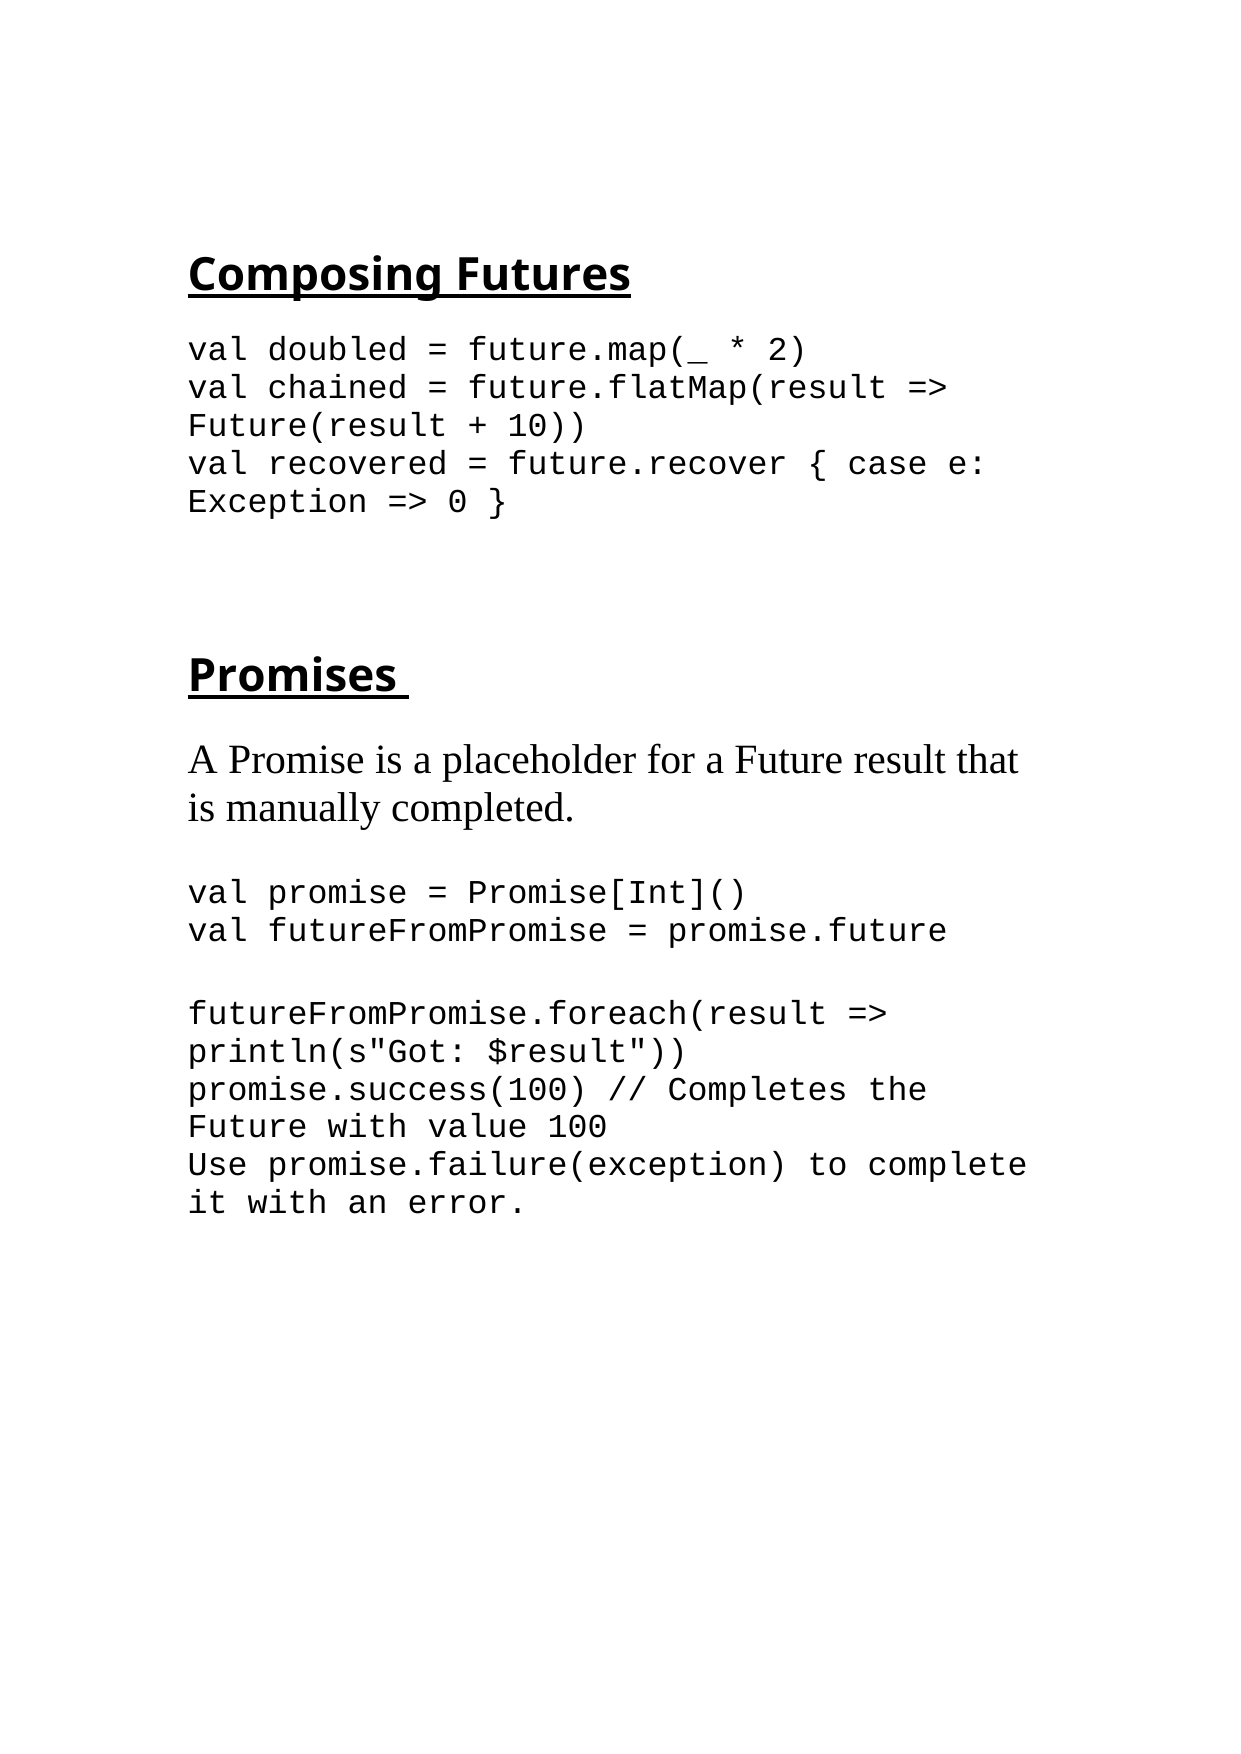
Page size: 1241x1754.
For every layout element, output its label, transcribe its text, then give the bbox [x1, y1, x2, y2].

text Future with value 100 [187, 1110, 1053, 1148]
text val chained = future.flatMap(result => Future(result + 10)) [187, 371, 1053, 447]
text val futureFromPromise = promise.future [187, 913, 1053, 951]
text A Promise is a placeholder for a Future result that is manually completed. [187, 734, 1053, 830]
text promise.success(100) // Completes the [187, 1072, 1053, 1110]
subtitle Promises [187, 643, 1053, 705]
subtitle Composing Futures [187, 242, 1053, 304]
text Use promise.failure(exception) to complete it with an error. [187, 1148, 1053, 1224]
text val promise = Promise[Int]() [187, 876, 1053, 913]
text val recovered = future.recover { case e: Exception => 0 } [187, 447, 1053, 522]
text futureFromPromise.foreach(result => println(s"Got: $result")) [187, 997, 1053, 1072]
text val doubled = future.map(_ * 2) [187, 333, 1053, 371]
